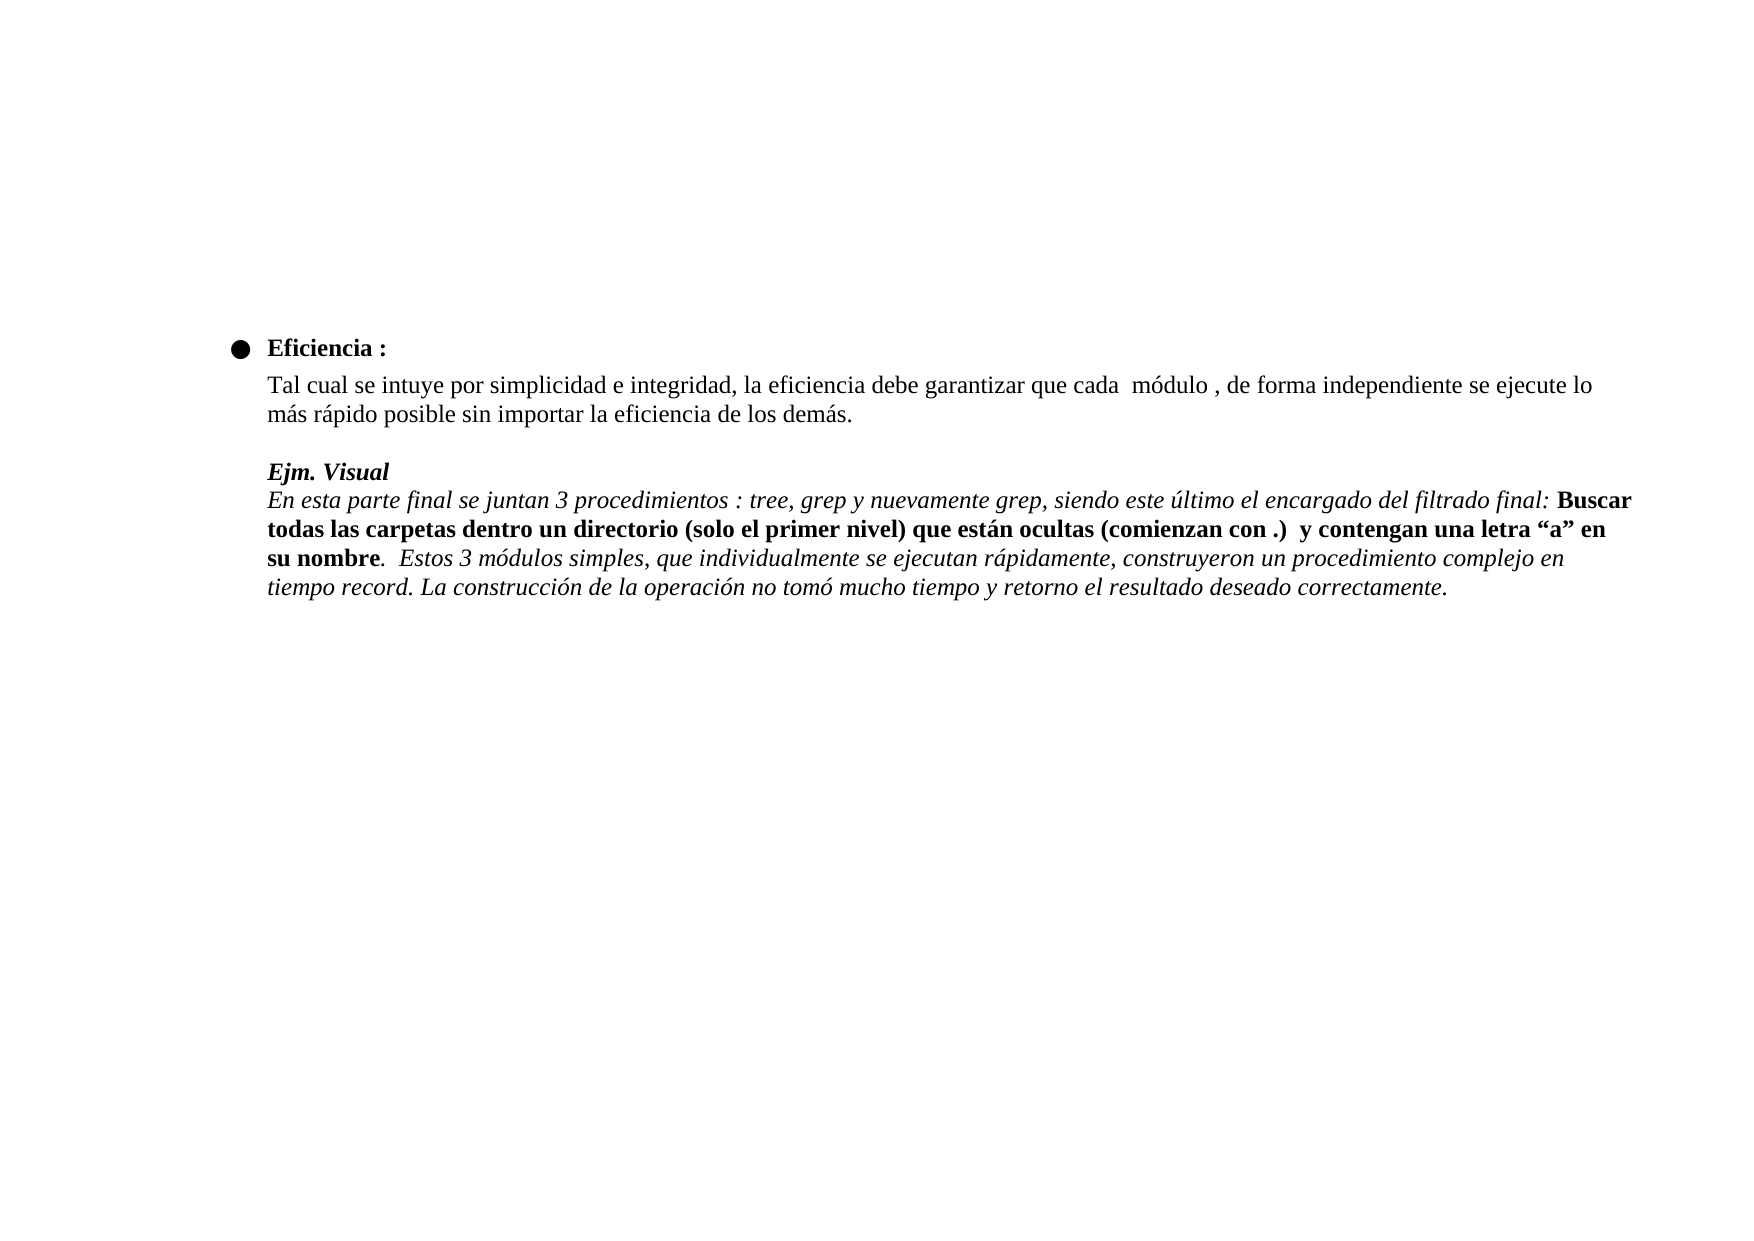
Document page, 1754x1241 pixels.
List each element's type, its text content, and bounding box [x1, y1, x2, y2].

text En esta parte final se juntan 3 procedimientos : tree, grep y nuevamente grep, siendo este último el encargado del filtrado final: Buscar todas las carpetas dentro un directorio (solo el primer nivel) que están ocultas (comienzan con .) y contengan una letra “a” en su nombre. Estos 3 módulos simples, que individualmente se ejecutan rápidamente, construyeron un procedimiento complejo en tiempo record. La construcción de la operación no tomó mucho tiempo y retorno el resultado deseado correctamente. [267, 486, 1636, 601]
text Tal cual se intuye por simplicidad e integridad, la eficiencia debe garantizar que cada módulo , de forma independiente se ejecute lo más rápido posible sin importar la eficiencia de los demás. [267, 371, 1636, 428]
list Eficiencia : [229, 319, 1636, 371]
text Ejm. Visual [267, 457, 1636, 486]
